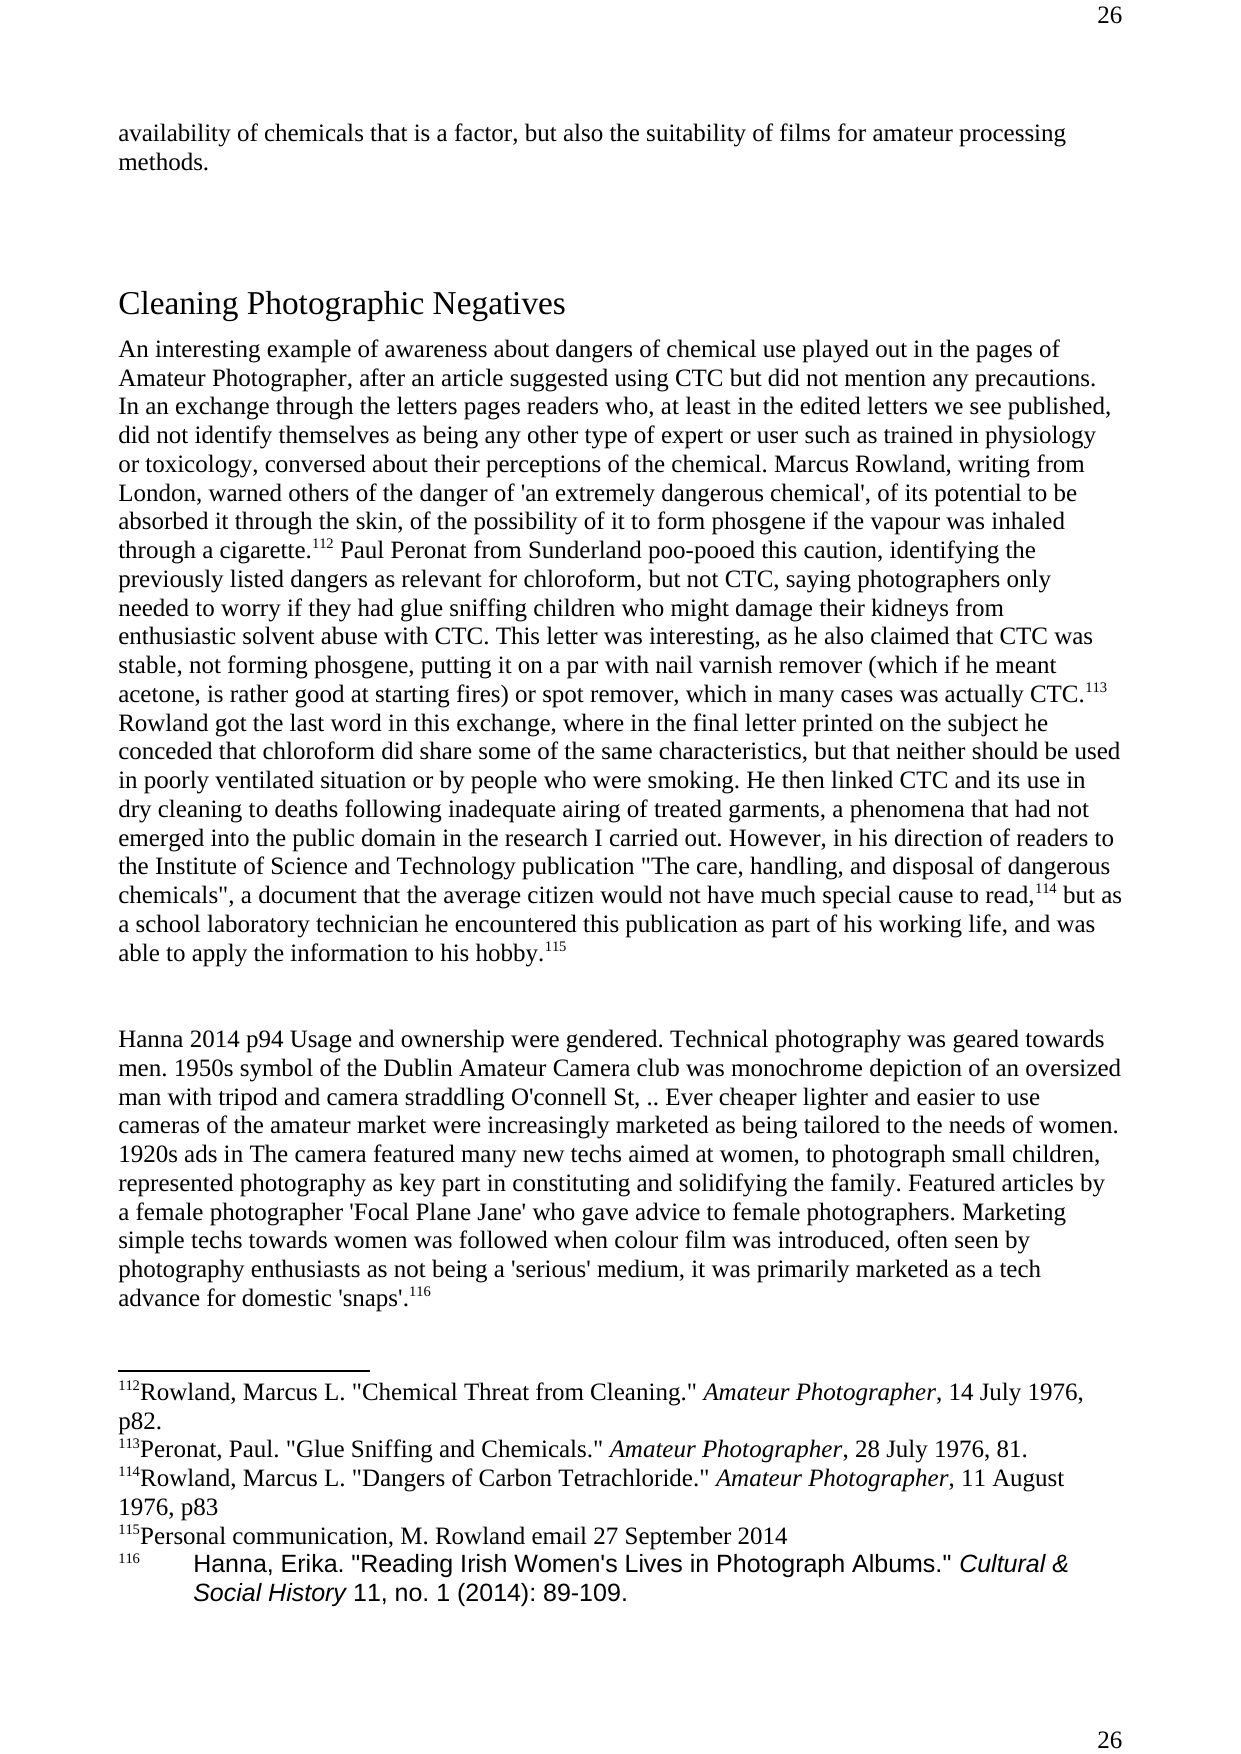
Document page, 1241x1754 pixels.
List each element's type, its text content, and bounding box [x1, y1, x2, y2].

subtitle Cleaning Photographic Negatives [118, 283, 1122, 321]
text Hanna 2014 p94 Usage and ownership were gendered. Technical photography was geared towards men. 1950s symbol of the Dublin Amateur Camera club was monochrome depiction of an oversized man with tripod and camera straddling O'connell St, .. Ever cheaper lighter and easier to use cameras of the amateur market were increasingly marketed as being tailored to the needs of women. 1920s ads in The camera featured many new techs aimed at women, to photograph small children, represented photography as key part in constituting and solidifying the family. Featured articles by a female photographer 'Focal Plane Jane' who gave advice to female photographers. Marketing simple techs towards women was followed when colour film was introduced, often seen by photography enthusiasts as not being a 'serious' medium, it was primarily marketed as a tech advance for domestic 'snaps'. [118, 1024, 1122, 1312]
text An interesting example of awareness about dangers of chemical use played out in the pages of Amateur Photographer, after an article suggested using CTC but did not mention any precautions. In an exchange through the letters pages readers who, at least in the edited letters we see published, did not identify themselves as being any other type of expert or user such as trained in physiology or toxicology, conversed about their perceptions of the chemical. Marcus Rowland, writing from London, warned others of the danger of 'an extremely dangerous chemical', of its potential to be absorbed it through the skin, of the possibility of it to form phosgene if the vapour was inhaled through a cigarette. Paul Peronat from Sunderland poo-pooed this caution, identifying the previously listed dangers as relevant for chloroform, but not CTC, saying photographers only needed to worry if they had glue sniffing children who might damage their kidneys from enthusiastic solvent abuse with CTC. This letter was interesting, as he also claimed that CTC was stable, not forming phosgene, putting it on a par with nail varnish remover (which if he meant acetone, is rather good at starting fires) or spot remover, which in many cases was actually CTC. Rowland got the last word in this exchange, where in the final letter printed on the subject he conceded that chloroform did share some of the same characteristics, but that neither should be used in poorly ventilated situation or by people who were smoking. He then linked CTC and its use in dry cleaning to deaths following inadequate airing of treated garments, a phenomena that had not emerged into the public domain in the research I carried out. However, in his direction of readers to the Institute of Science and Technology publication "The care, handling, and disposal of dangerous chemicals", a document that the average citizen would not have much special cause to read, but as a school laboratory technician he encountered this publication as part of his working life, and was able to apply the information to his hobby. [118, 334, 1122, 966]
